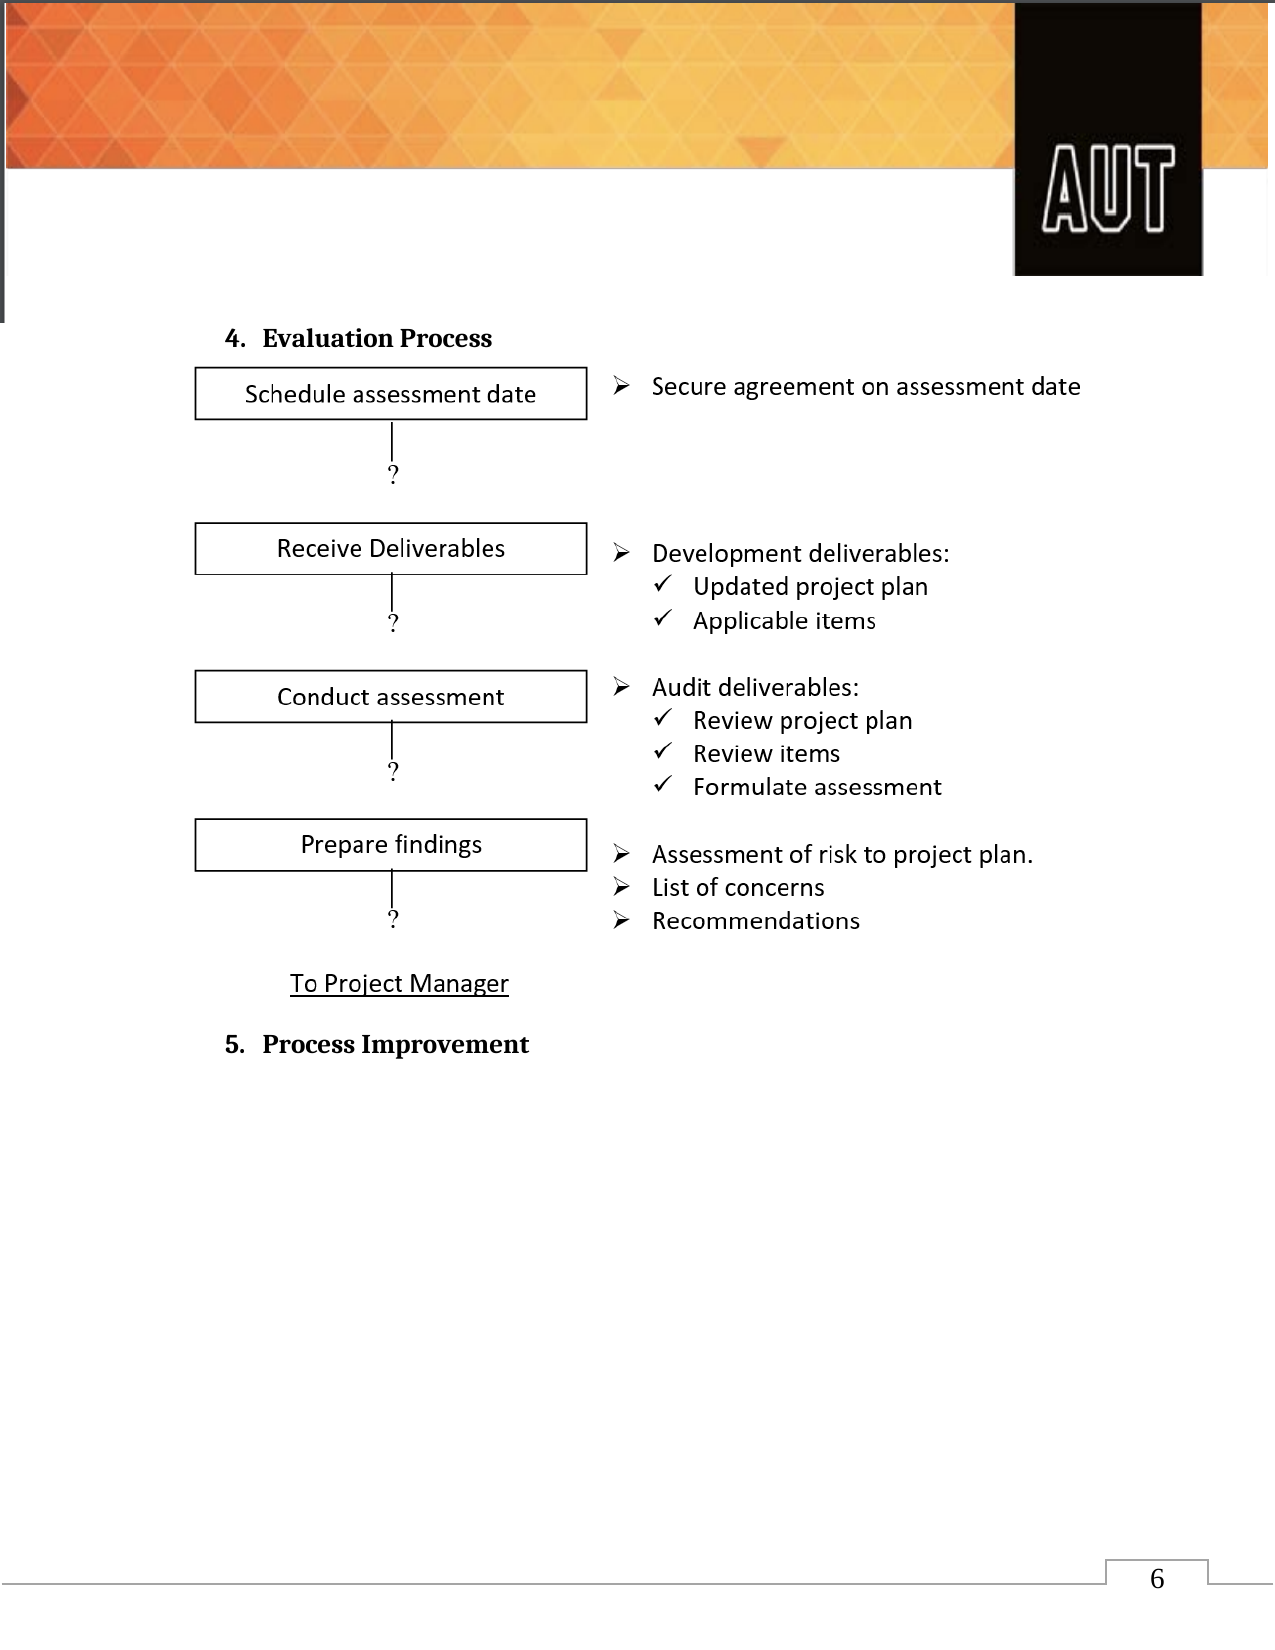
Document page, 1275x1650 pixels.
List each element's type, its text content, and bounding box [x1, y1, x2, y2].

picture [187, 360, 1088, 1005]
subtitle Process Improvement [225, 1029, 1087, 1061]
subtitle Evaluation Process [225, 150, 1087, 354]
picture [0, 0, 1275, 323]
